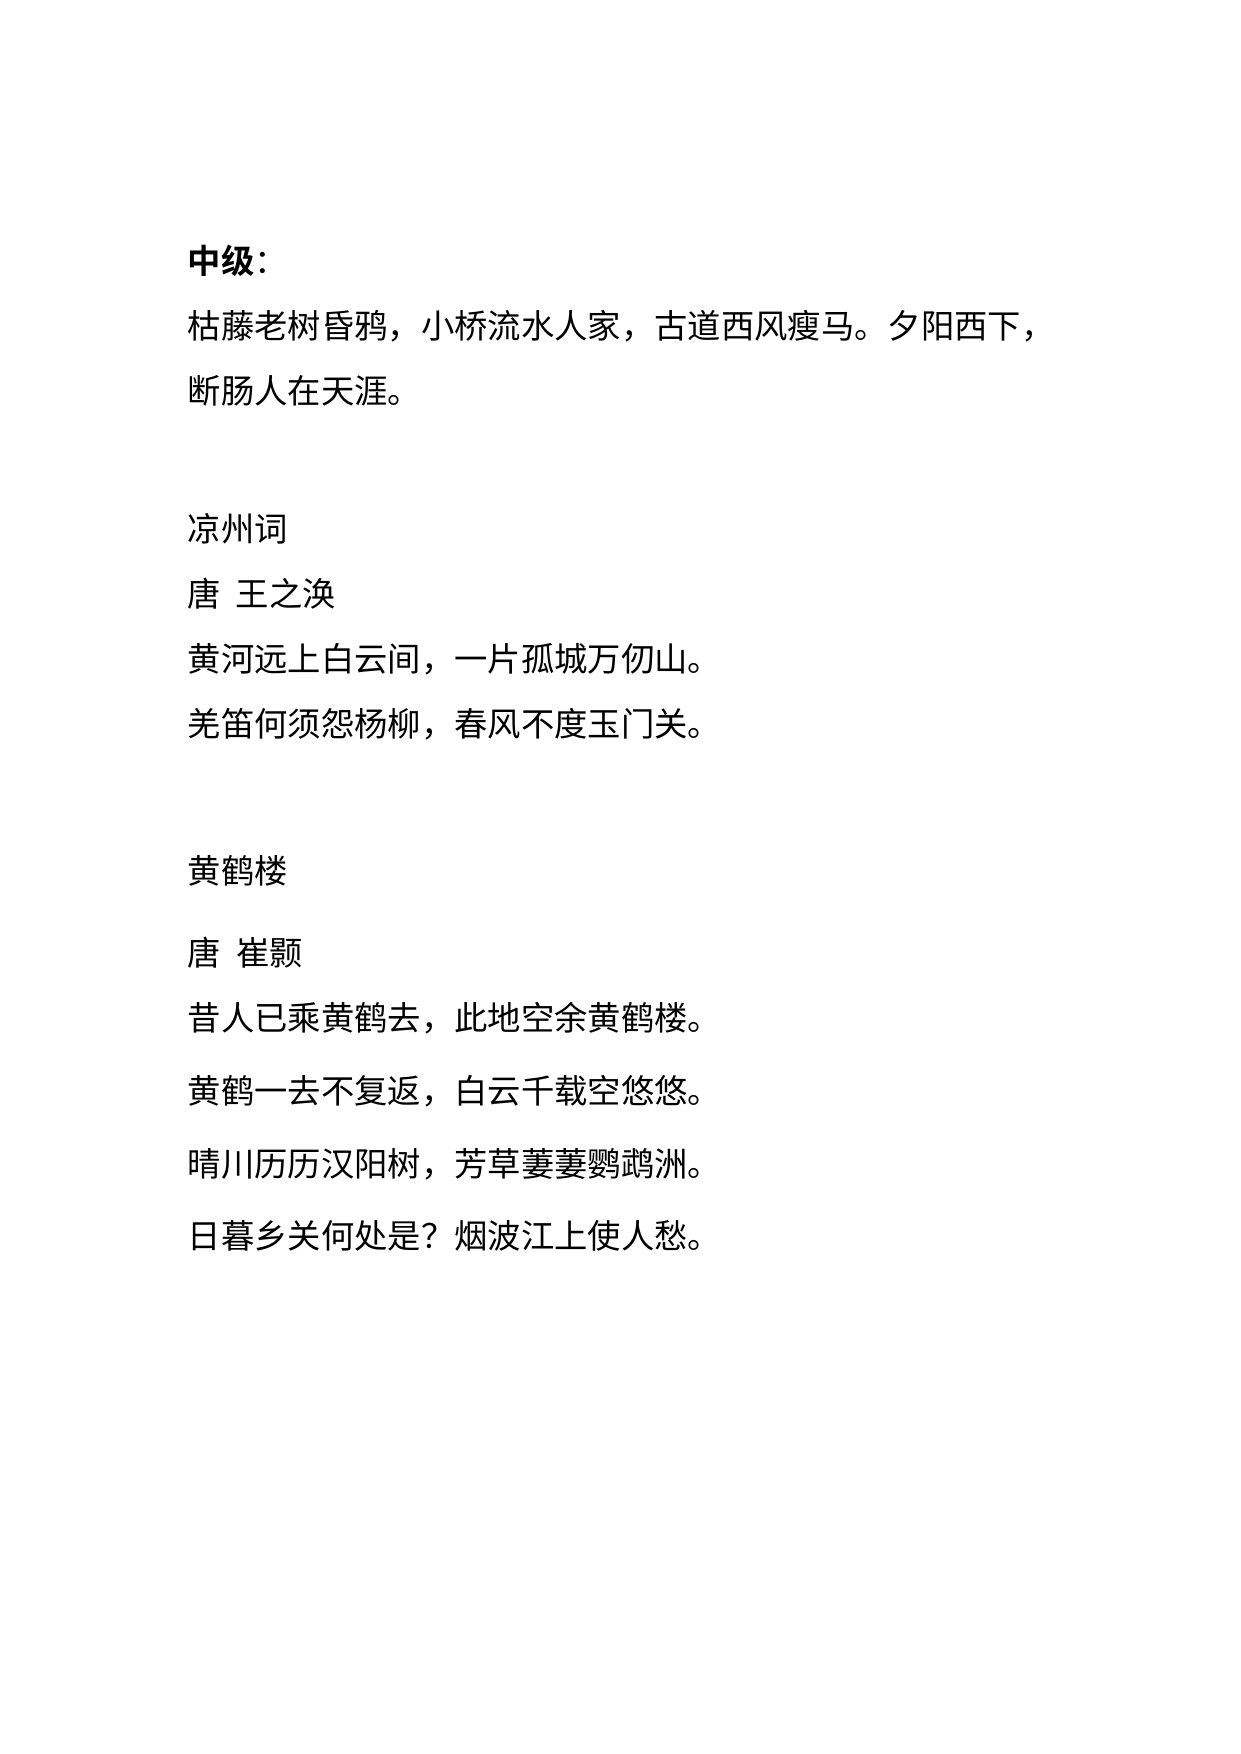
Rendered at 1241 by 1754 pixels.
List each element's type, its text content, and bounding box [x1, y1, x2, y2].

text 昔人已乘黄鹤去，此地空余黄鹤楼。 [187, 983, 1053, 1048]
text 中级： [187, 227, 1053, 292]
text 凉州词 [187, 495, 1053, 560]
text 唐 崔颢 [187, 918, 1053, 983]
text 日暮乡关何处是？烟波江上使人愁。 [187, 1202, 1053, 1267]
text 黄河远上白云间，一片孤城万仞山。 [187, 625, 1053, 690]
text 黄鹤楼 [187, 837, 1053, 902]
text 晴川历历汉阳树，芳草萋萋鹦鹉洲。 [187, 1129, 1053, 1194]
text 唐 王之涣 [187, 560, 1053, 625]
text 枯藤老树昏鸦，小桥流水人家，古道西风瘦马。夕阳西下，断肠人在天涯。 [187, 292, 1045, 422]
text 羌笛何须怨杨柳，春风不度玉门关。 [187, 690, 1053, 755]
text 黄鹤一去不复返，白云千载空悠悠。 [187, 1056, 1053, 1121]
